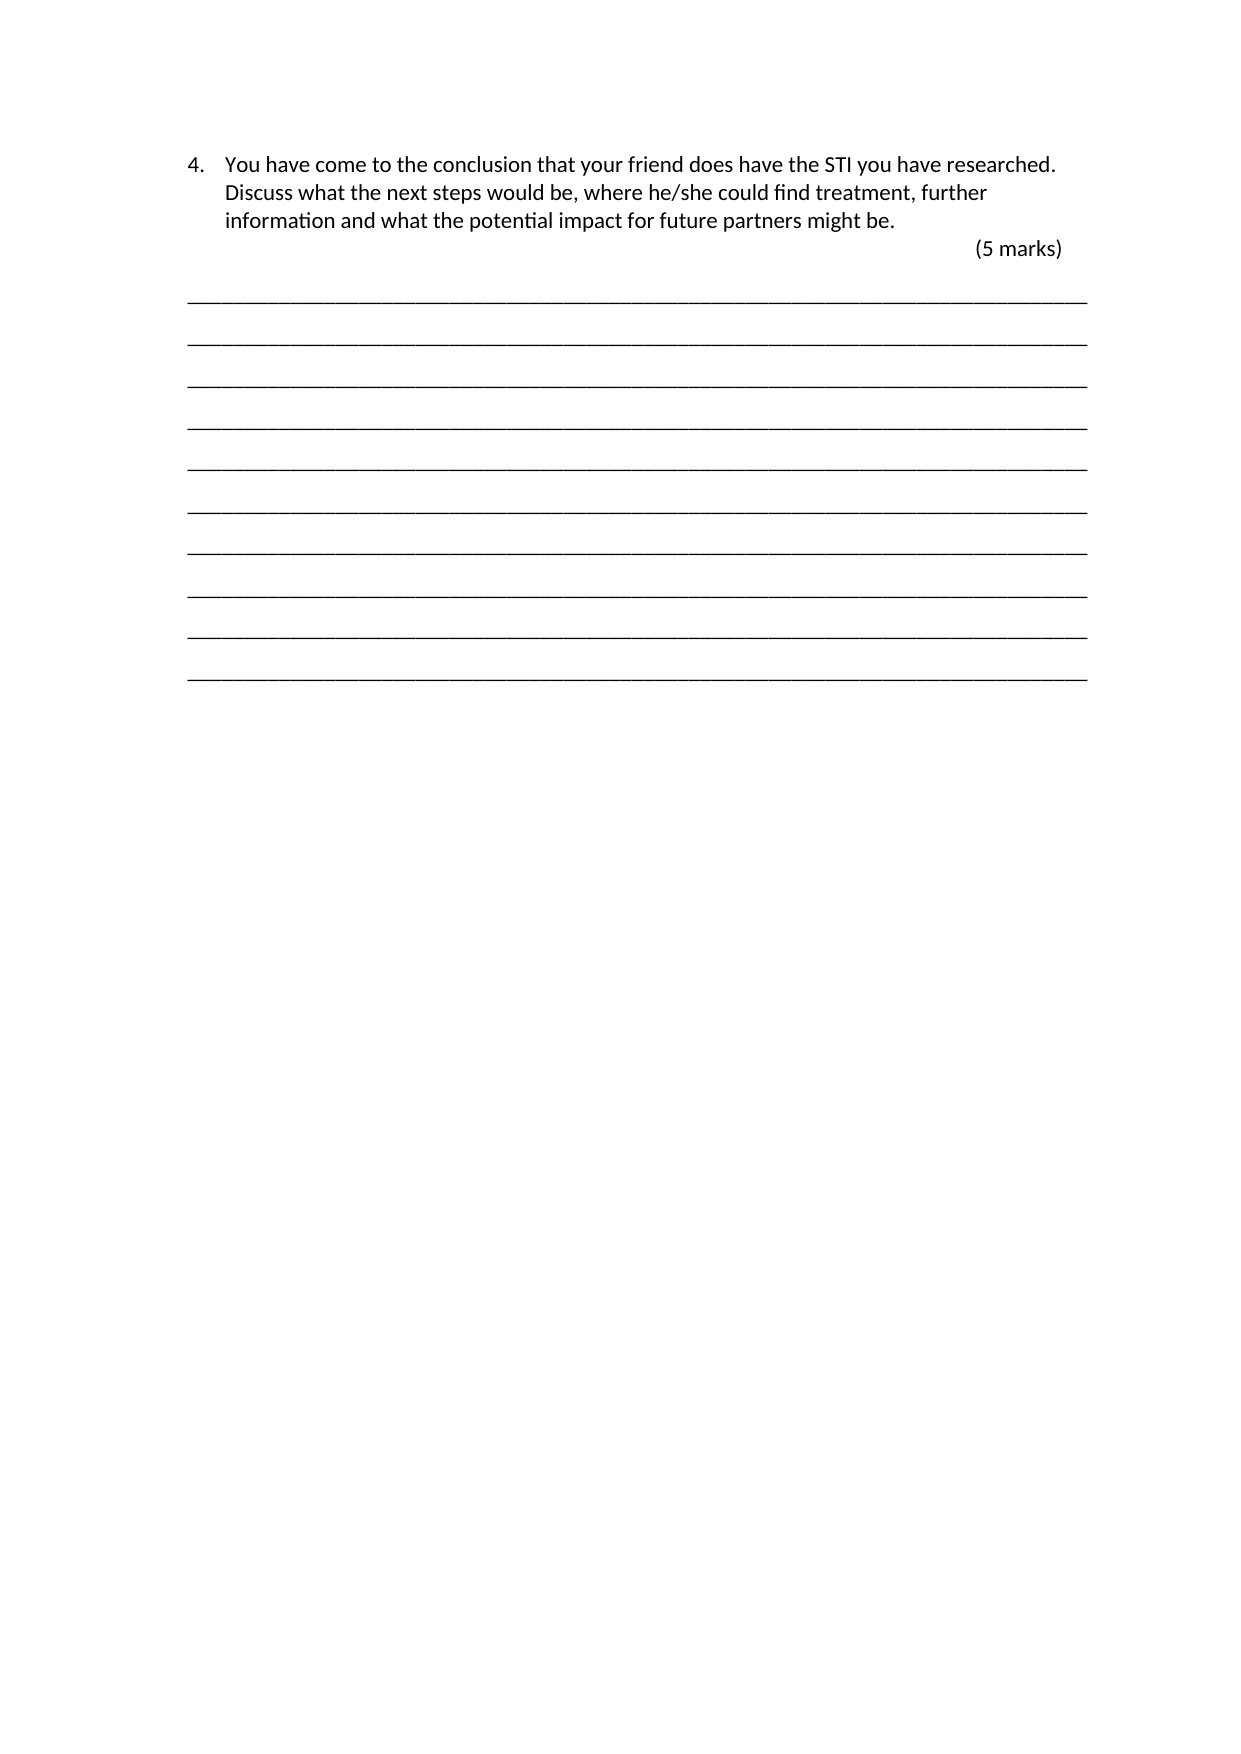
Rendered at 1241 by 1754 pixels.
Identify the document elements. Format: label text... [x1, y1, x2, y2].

list You have come to the conclusion that your friend does have the STI you have researched. Discuss what the next steps would be, where he/she could find treatment, further information and what the potential impact for future partners might be. [187, 150, 1090, 234]
list (5 marks) [975, 234, 1090, 262]
text ______________________________________________________________________________________________________________________________________________________________________________________________________________________________________________________________________________________________________________________________________________________________________________________________________________________________________________________________________________________________________________________________________________________________________________________________________________________________________________________________________________________________________________________________________________________________________________________________________________________ [187, 279, 1090, 684]
